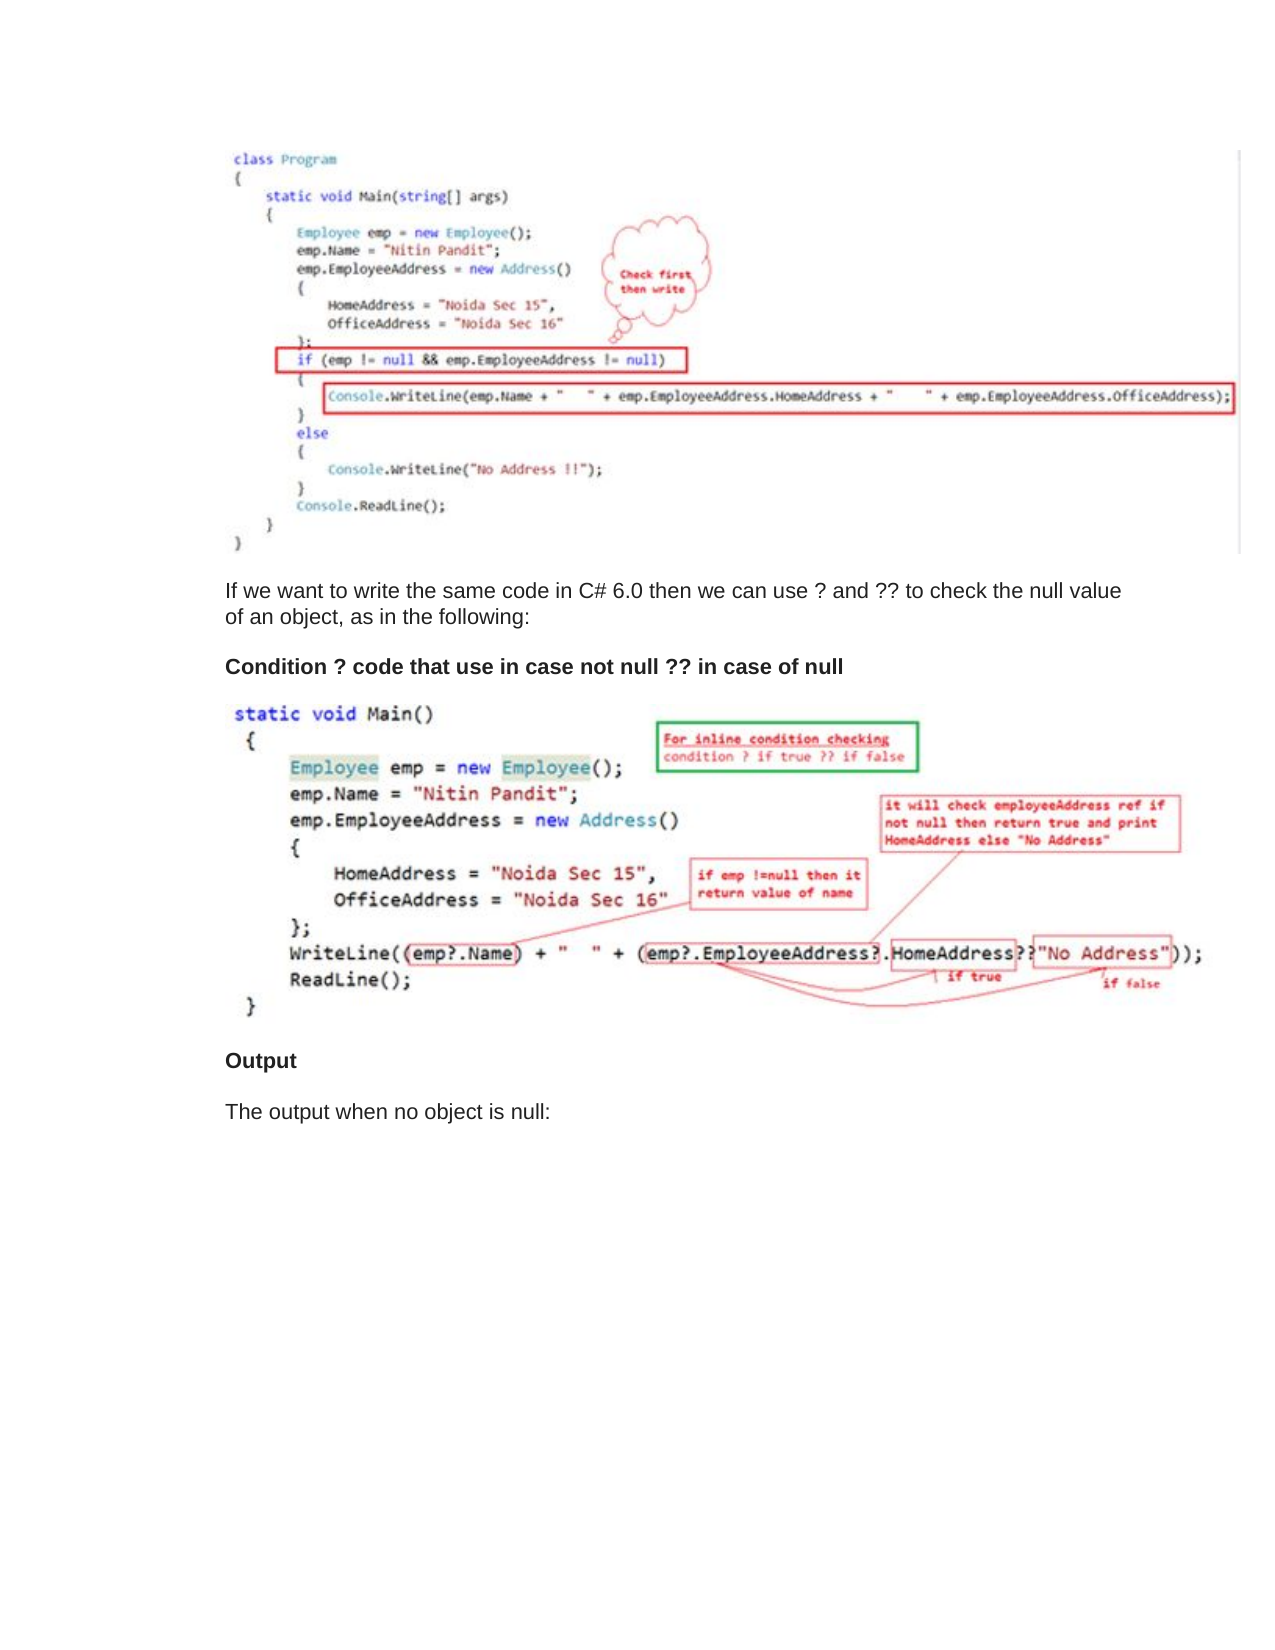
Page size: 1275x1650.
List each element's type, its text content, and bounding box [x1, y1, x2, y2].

text Let's suppose we have two classes: Now we need to write the code to compare the objects of the employee class with null in C# 5.0. So we need to write if() and else multiple lines. If we want to write the same code in C# 6.0 then we can use ? and ?? to check the null value of an object, as in the following: Condition ? code that use in case not null ?? in case of null Output The output when no object is null: The output when an object is null: Code [225, 1024, 1125, 1149]
text Let's suppose we have two classes: Now we need to write the code to compare the objects of the employee class with null in C# 5.0. So we need to write if() and else multiple lines. If we want to write the same code in C# 6.0 then we can use ? and ?? to check the null value of an object, as in the following: Condition ? code that use in case not null ?? in case of null Output The output when no object is null: The output when an object is null: Code [225, 554, 1125, 704]
picture [225, 150, 1241, 554]
picture [225, 704, 1241, 1024]
